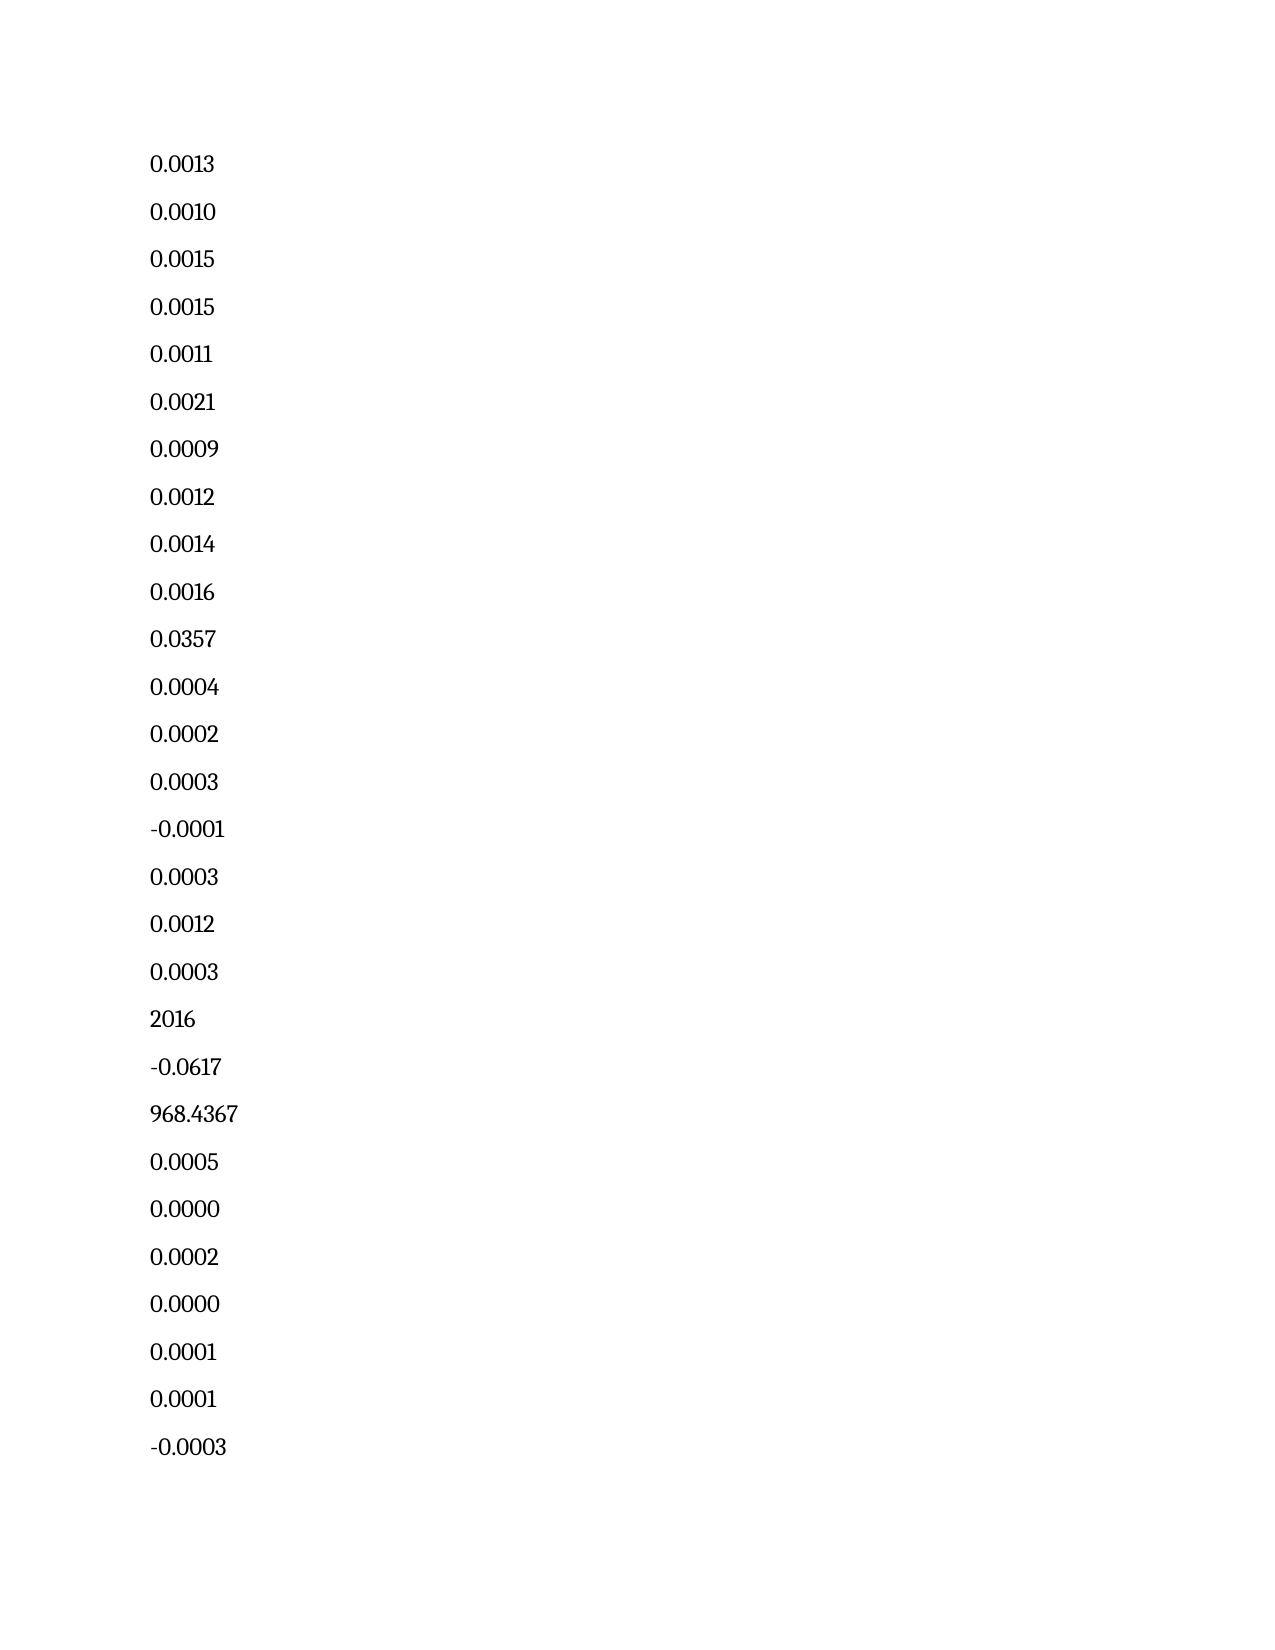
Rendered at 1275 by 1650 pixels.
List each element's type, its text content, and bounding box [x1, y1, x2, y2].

text 0.0001 [150, 1337, 1125, 1366]
text 0.0015 [150, 245, 1125, 274]
text 0.0003 [150, 767, 1125, 796]
text 0.0003 [150, 862, 1125, 891]
text 2016 [150, 1005, 1125, 1034]
text 0.0004 [150, 672, 1125, 701]
text 0.0015 [150, 292, 1125, 321]
text 0.0016 [150, 577, 1125, 606]
text 0.0010 [150, 197, 1125, 226]
text -0.0001 [150, 815, 1125, 844]
text -0.0003 [150, 1432, 1125, 1461]
text 0.0012 [150, 910, 1125, 939]
text -0.0617 [150, 1052, 1125, 1081]
text 0.0011 [150, 340, 1125, 369]
text 0.0357 [150, 625, 1125, 654]
text 0.0013 [150, 150, 1125, 179]
text 0.0003 [150, 957, 1125, 986]
text 968.4367 [150, 1100, 1125, 1129]
text 0.0009 [150, 435, 1125, 464]
text 0.0012 [150, 482, 1125, 511]
text 0.0001 [150, 1385, 1125, 1414]
text 0.0021 [150, 387, 1125, 416]
text 0.0014 [150, 530, 1125, 559]
text 0.0000 [150, 1195, 1125, 1224]
text 0.0002 [150, 720, 1125, 749]
text 0.0002 [150, 1242, 1125, 1271]
text 0.0000 [150, 1290, 1125, 1319]
text 0.0005 [150, 1147, 1125, 1176]
